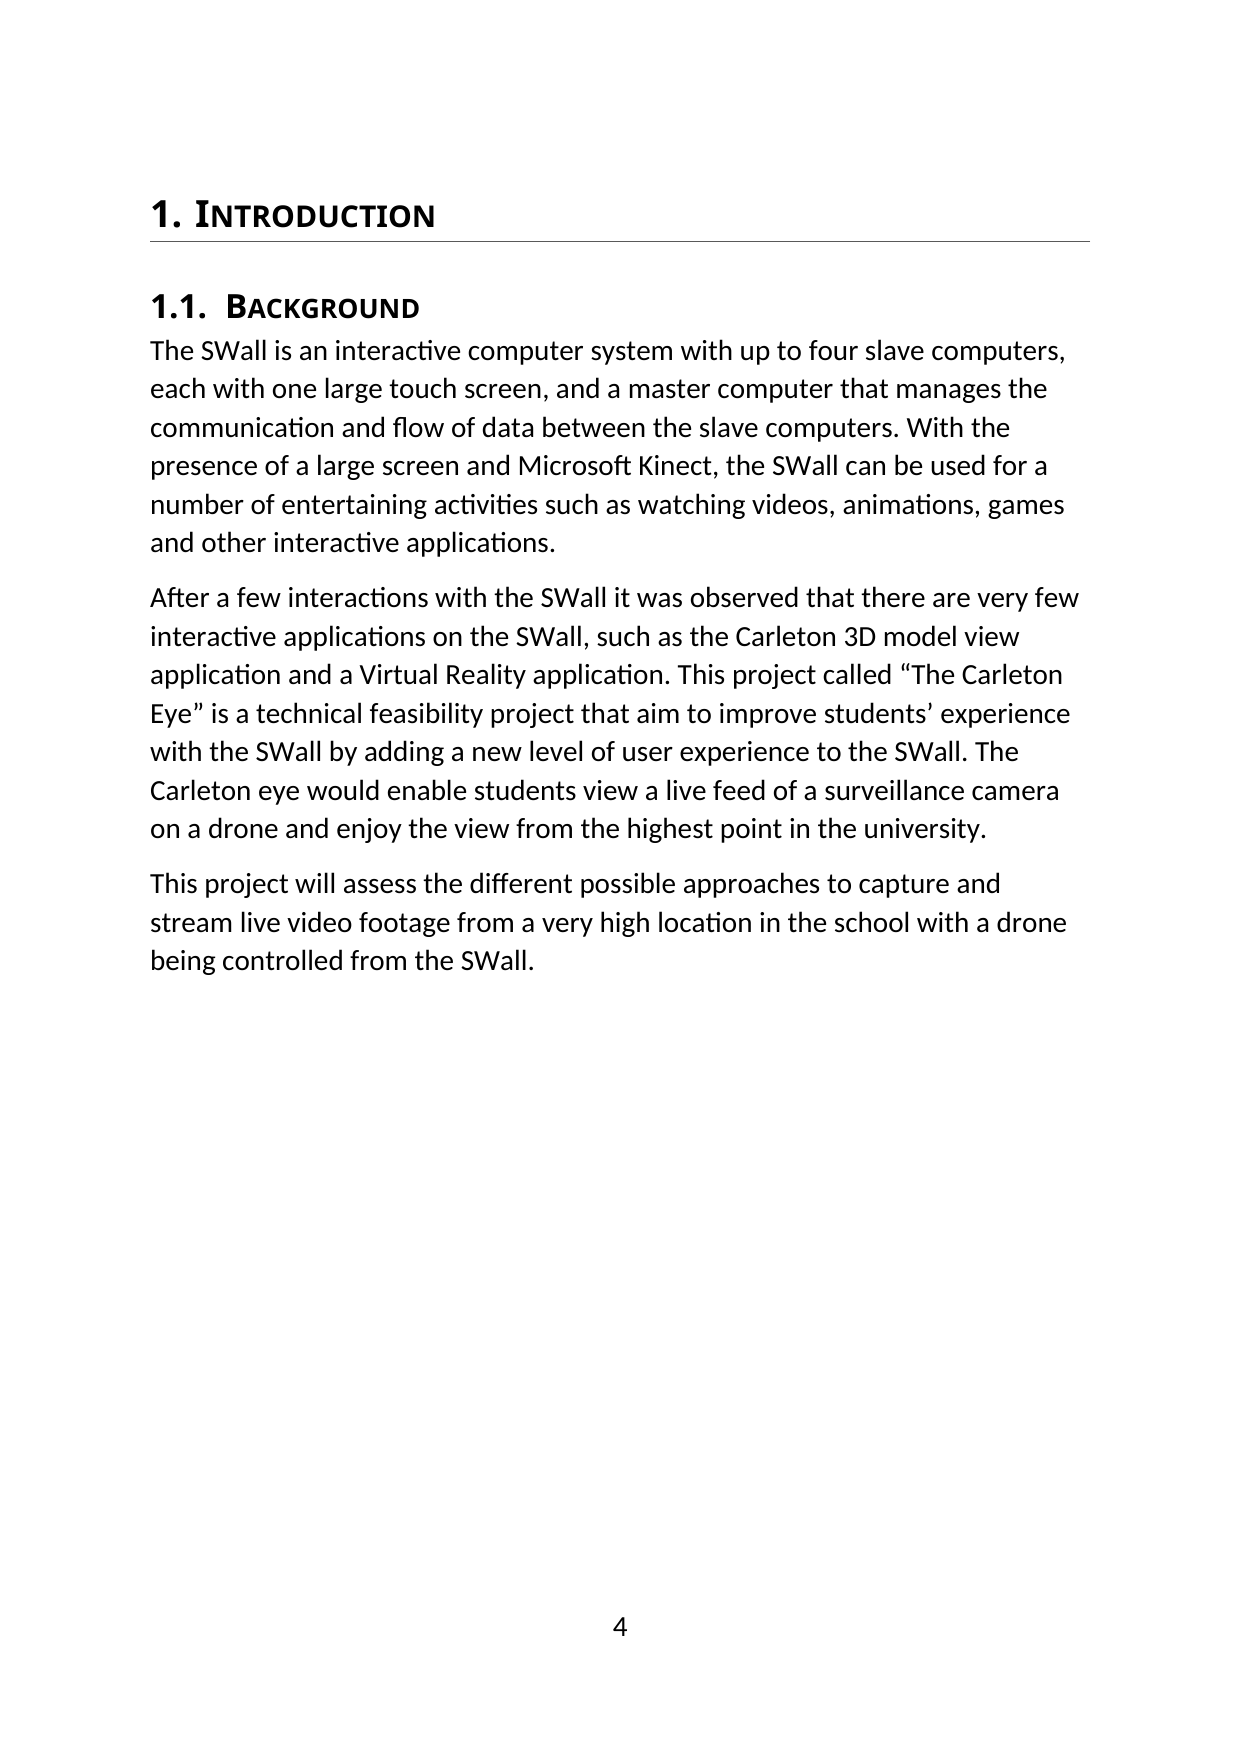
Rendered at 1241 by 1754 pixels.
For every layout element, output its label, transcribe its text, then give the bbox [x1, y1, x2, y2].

text The SWall is an interactive computer system with up to four slave computers, each with one large touch screen, and a master computer that manages the communication and flow of data between the slave computers. With the presence of a large screen and Microsoft Kinect, the SWall can be used for a number of entertaining activities such as watching videos, animations, games and other interactive applications. [150, 332, 1090, 560]
subtitle Introduction [150, 187, 1090, 241]
text After a few interactions with the SWall it was observed that there are very few interactive applications on the SWall, such as the Carleton 3D model view application and a Virtual Reality application. This project called “The Carleton Eye” is a technical feasibility project that aim to improve students’ experience with the SWall by adding a new level of user experience to the SWall. The Carleton eye would enable students view a live feed of a surveillance camera on a drone and enjoy the view from the highest point in the university. [150, 579, 1090, 846]
subtitle Background [150, 283, 1090, 329]
text This project will assess the different possible approaches to capture and stream live video footage from a very high location in the school with a drone being controlled from the SWall. [150, 865, 1090, 978]
